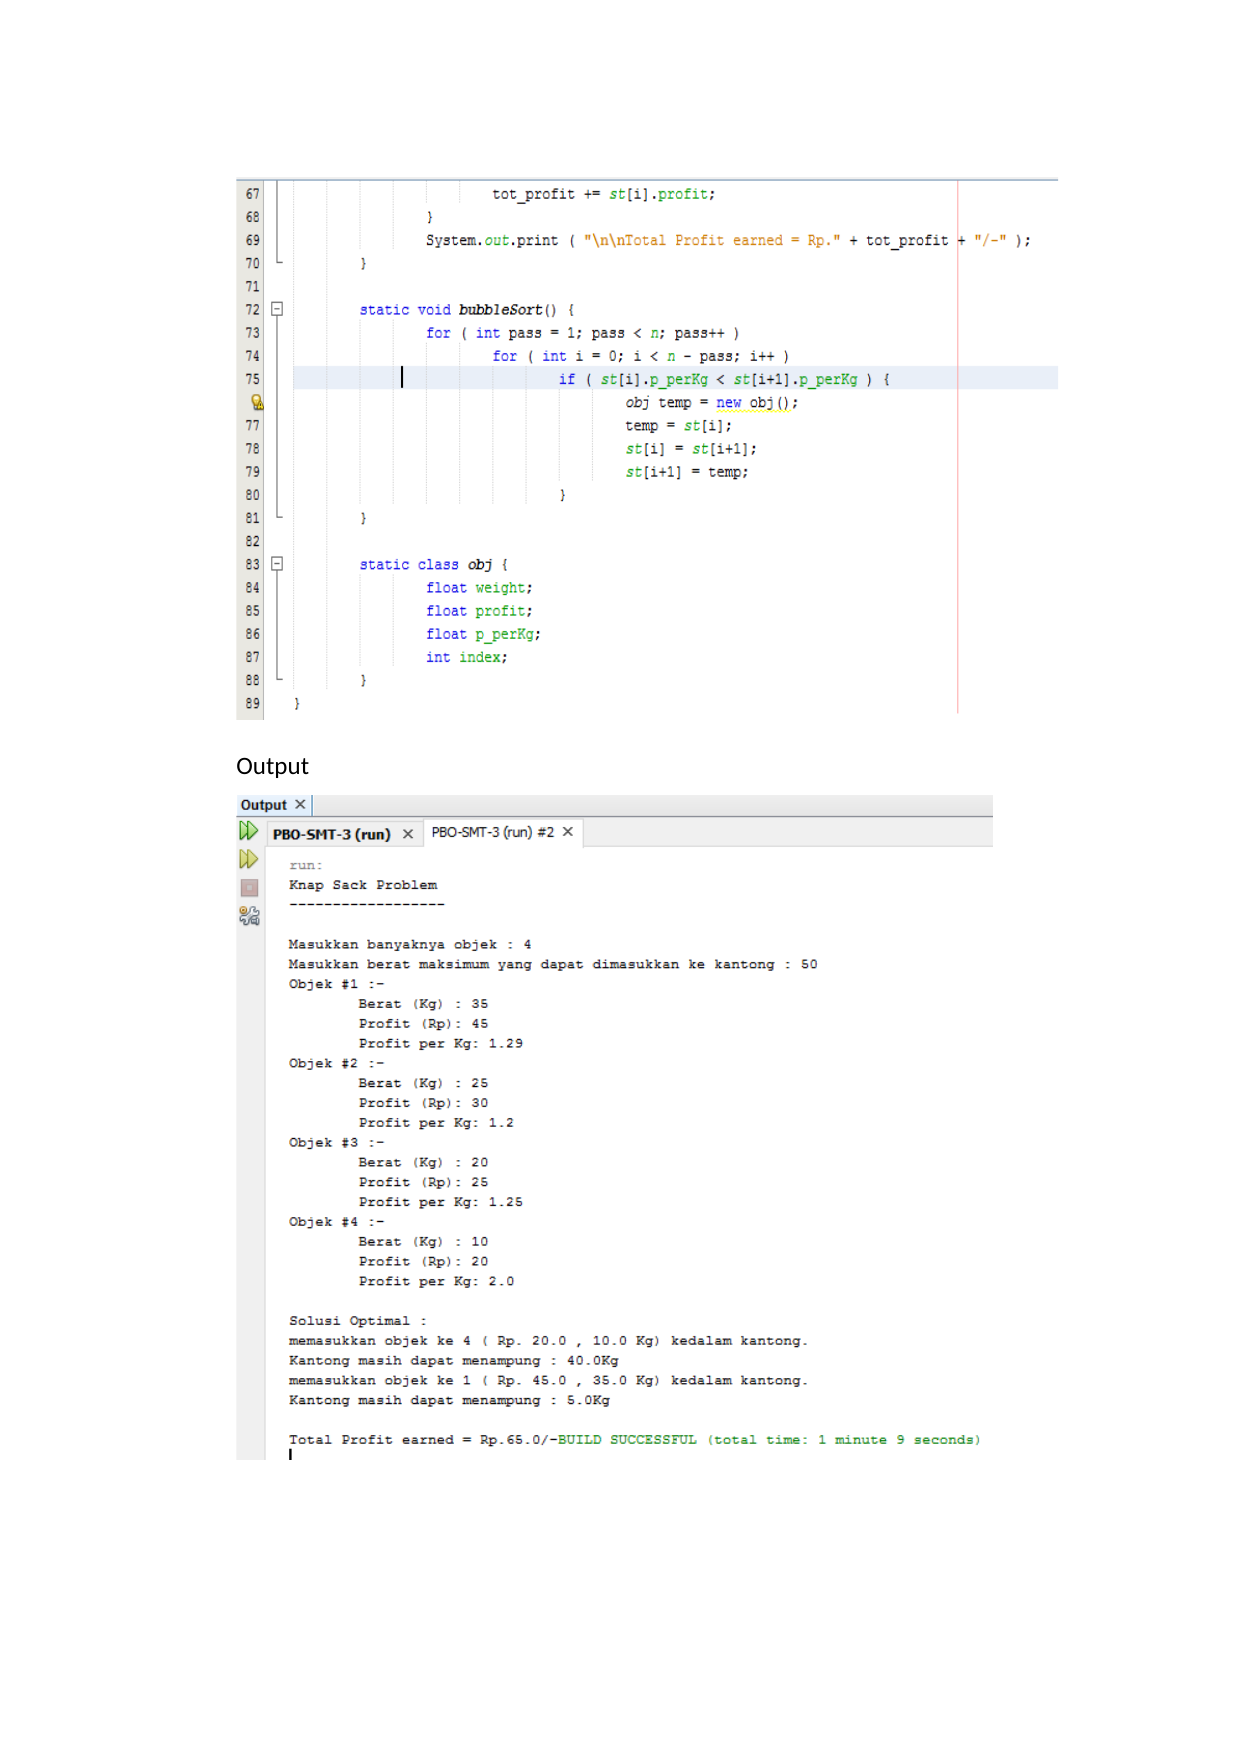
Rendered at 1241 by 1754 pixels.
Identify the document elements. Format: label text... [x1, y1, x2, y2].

text Output [236, 750, 1063, 780]
picture [236, 795, 993, 1460]
picture [236, 177, 1059, 720]
